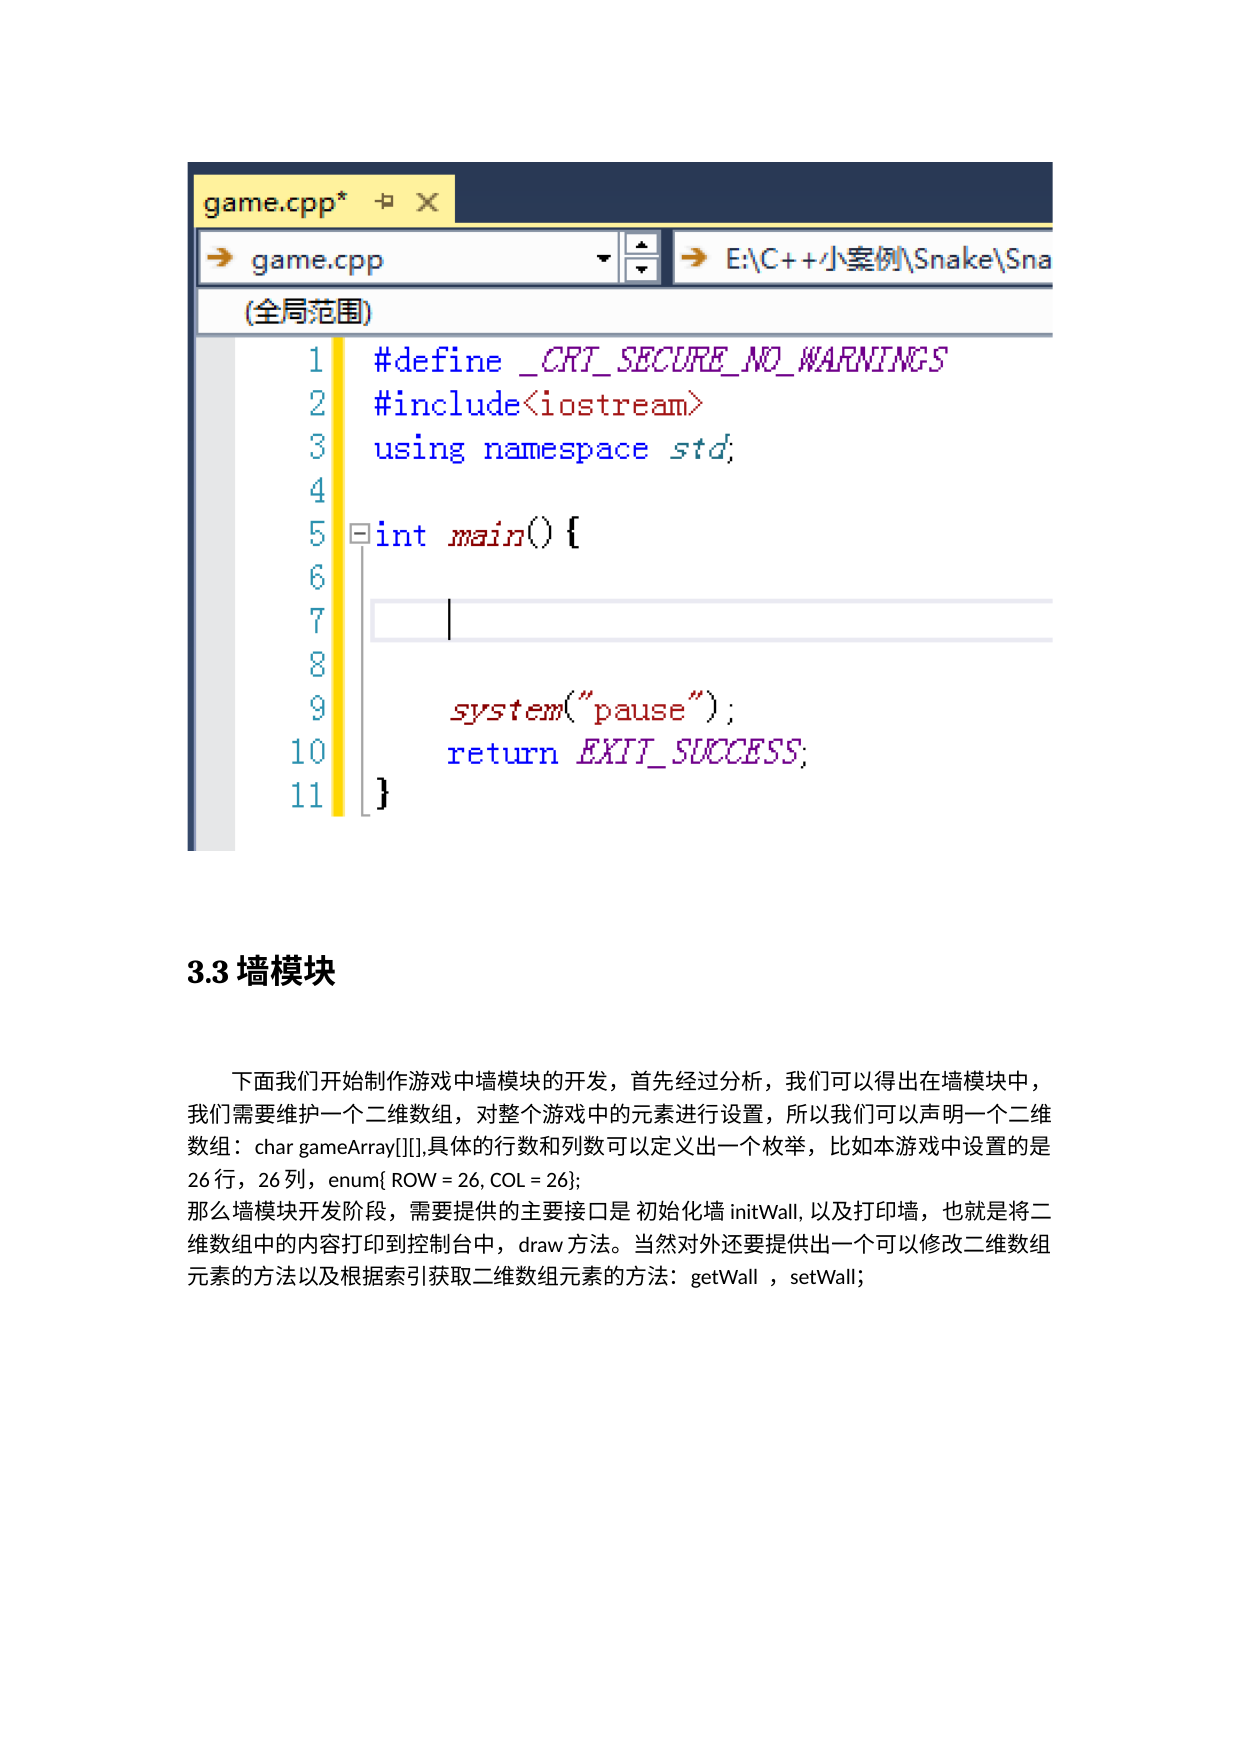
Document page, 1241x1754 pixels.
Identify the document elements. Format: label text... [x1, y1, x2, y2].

text 那么墙模块开发阶段，需要提供的主要接口是 初始化墙initWall, 以及打印墙，也就是将二维数组中的内容打印到控制台中，draw方法。当然对外还要提供出一个可以修改二维数组元素的方法以及根据索引获取二维数组元素的方法：getWall ，setWall； [187, 1194, 1053, 1291]
text 下面我们开始制作游戏中墙模块的开发，首先经过分析，我们可以得出在墙模块中，我们需要维护一个二维数组，对整个游戏中的元素进行设置，所以我们可以声明一个二维数组：char gameArray[][],具体的行数和列数可以定义出一个枚举，比如本游戏中设置的是26行，26列，enum{ ROW = 26, COL = 26}; [187, 1064, 1053, 1194]
subtitle 3.3 墙模块 [187, 937, 1053, 1002]
picture [187, 162, 1053, 851]
